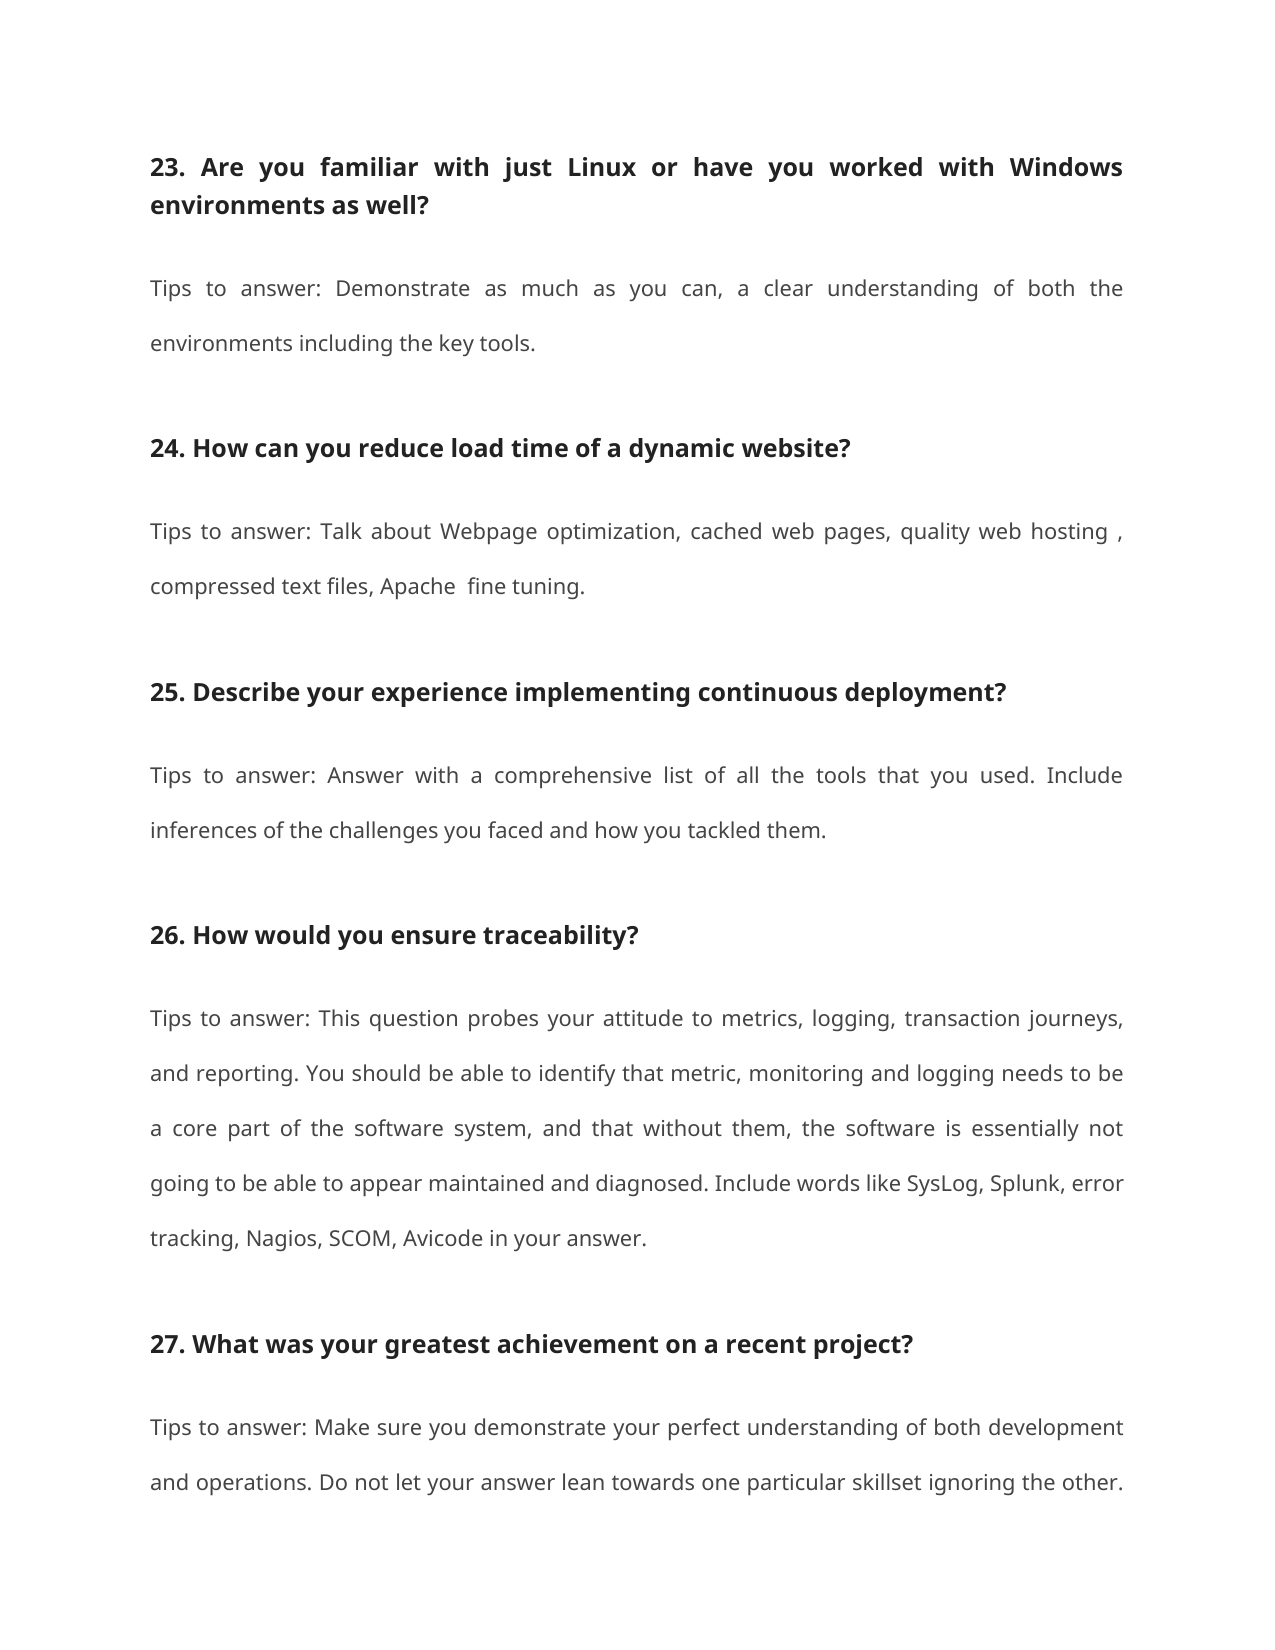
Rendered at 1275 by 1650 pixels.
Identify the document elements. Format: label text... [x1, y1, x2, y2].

subtitle 24. How can you reduce load time of a dynamic website? [150, 431, 1125, 465]
text Tips to answer: Answer with a comprehensive list of all the tools that you used. Include inferences of the challenges you faced and how you tackled them. [150, 759, 1125, 844]
text Tips to answer: This question probes your attitude to metrics, logging, transaction journeys, and reporting. You should be able to identify that metric, monitoring and logging needs to be a core part of the software system, and that without them, the software is essentially not going to be able to appear maintained and diagnosed. Include words like SysLog, Splunk, error tracking, Nagios, SCOM, Avicode in your answer. [150, 1003, 1125, 1253]
subtitle 23. Are you familiar with just Linux or have you worked with Windows environments as well? [150, 150, 1125, 221]
subtitle 27. What was your greatest achievement on a recent project? [150, 1326, 1125, 1361]
subtitle 25. Describe your experience implementing continuous deployment? [150, 674, 1125, 708]
subtitle 26. How would you ensure traceability? [150, 918, 1125, 952]
text Tips to answer: Talk about Webpage optimization, cached web pages, quality web hosting , compressed text files, Apache fine tuning. [150, 516, 1125, 601]
text Tips to answer: Demonstrate as much as you can, a clear understanding of both the environments including the key tools. [150, 273, 1125, 358]
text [150, 1412, 1125, 1497]
